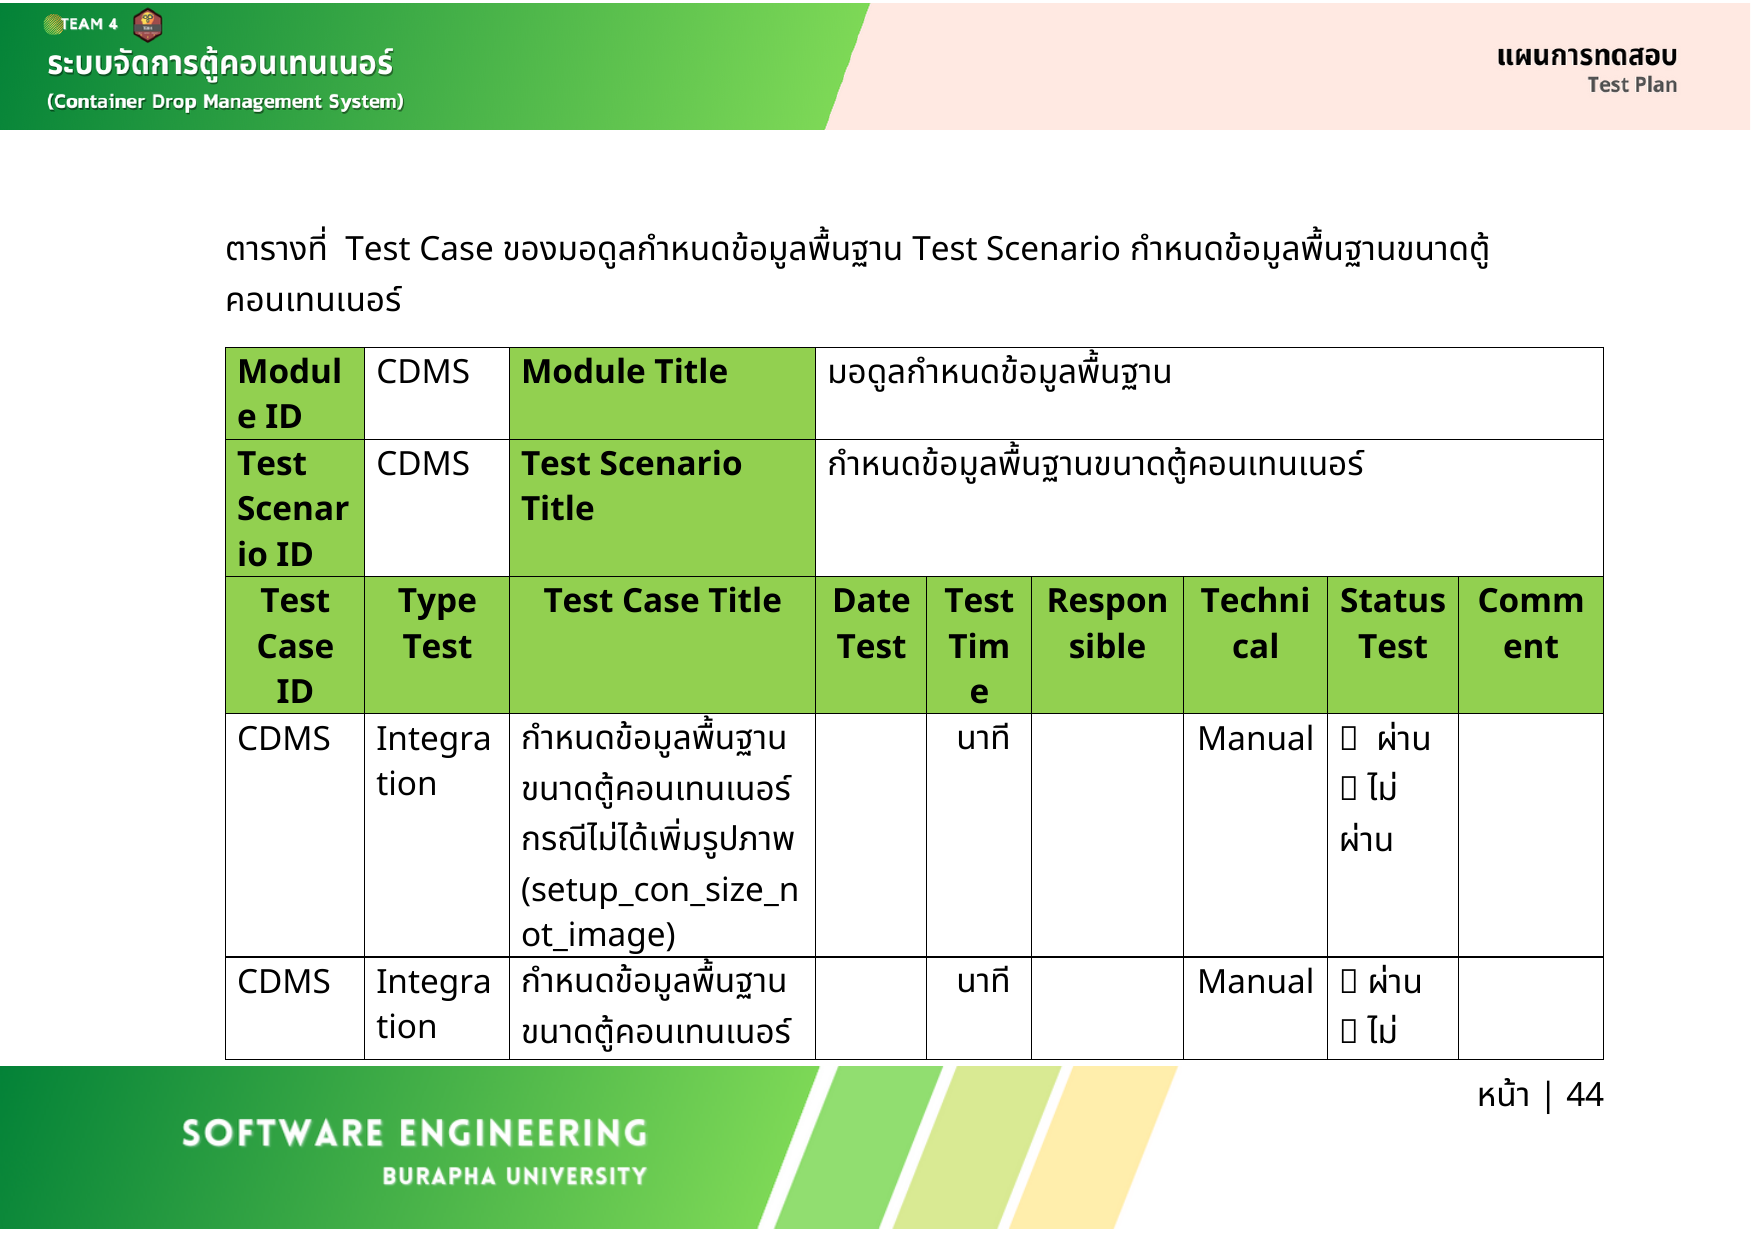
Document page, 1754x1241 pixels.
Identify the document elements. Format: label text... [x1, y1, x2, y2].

table_cell [816, 958, 926, 1059]
table_header CDMS [365, 348, 509, 439]
table_cell Manual [1184, 714, 1327, 956]
table_cell นาที [927, 714, 1031, 956]
table_cell CDMS [365, 440, 509, 576]
table_header Module ID [226, 348, 364, 439]
table_cell Test Time [927, 577, 1031, 713]
table_cell  ผ่าน  ไม่ผ่าน [1328, 714, 1458, 956]
table_cell กำหนดข้อมูลพื้นฐานขนาดตู้คอนเทนเนอร์ กรณีปิดการใช้งานขนาดตู้คอนเทนเนอร์ (setup_con_size_disable) [510, 958, 815, 1059]
table_cell Responsible [1032, 577, 1183, 713]
table_cell [1459, 958, 1603, 1059]
table_cell Comment [1459, 577, 1603, 713]
table_cell Test Case Title [510, 577, 815, 713]
table_cell Status Test [1328, 577, 1458, 713]
table_cell Integration [365, 958, 509, 1059]
table_cell Manual [1184, 958, 1327, 1059]
table_cell CDMS [226, 958, 364, 1059]
picture [0, 3, 1751, 130]
table_header Module Title [510, 348, 815, 439]
table_cell Type Test [365, 577, 509, 713]
text ตารางที่ Test Case ของมอดูลกำหนดข้อมูลพื้นฐาน Test Scenario กำหนดข้อมูลพื้นฐานขนาดตู้คอนเทนเนอร์ [225, 225, 1604, 326]
table_cell Date Test [816, 577, 926, 713]
table_cell นาที [927, 958, 1031, 1059]
table_cell  ผ่าน  ไม่ผ่าน [1328, 958, 1458, 1059]
table_cell Test Case ID [226, 577, 364, 713]
table_cell กำหนดข้อมูลพื้นฐานขนาดตู้คอนเทนเนอร์ กรณีไม่ได้เพิ่มรูปภาพ (setup_con_size_not_image) [510, 714, 815, 956]
table_cell Test Scenario Title [510, 440, 815, 576]
table_cell Test Scenario ID [226, 440, 364, 576]
picture [0, 1066, 1754, 1229]
table_cell Integration [365, 714, 509, 956]
table_header มอดูลกำหนดข้อมูลพื้นฐาน [816, 348, 1603, 439]
table_cell [1032, 958, 1183, 1059]
table_cell [1459, 714, 1603, 956]
table_cell กำหนดข้อมูลพื้นฐานขนาดตู้คอนเทนเนอร์ [816, 440, 1603, 576]
table_cell CDMS [226, 714, 364, 956]
table_cell [1032, 714, 1183, 956]
table_cell [816, 714, 926, 956]
table_cell Technical [1184, 577, 1327, 713]
